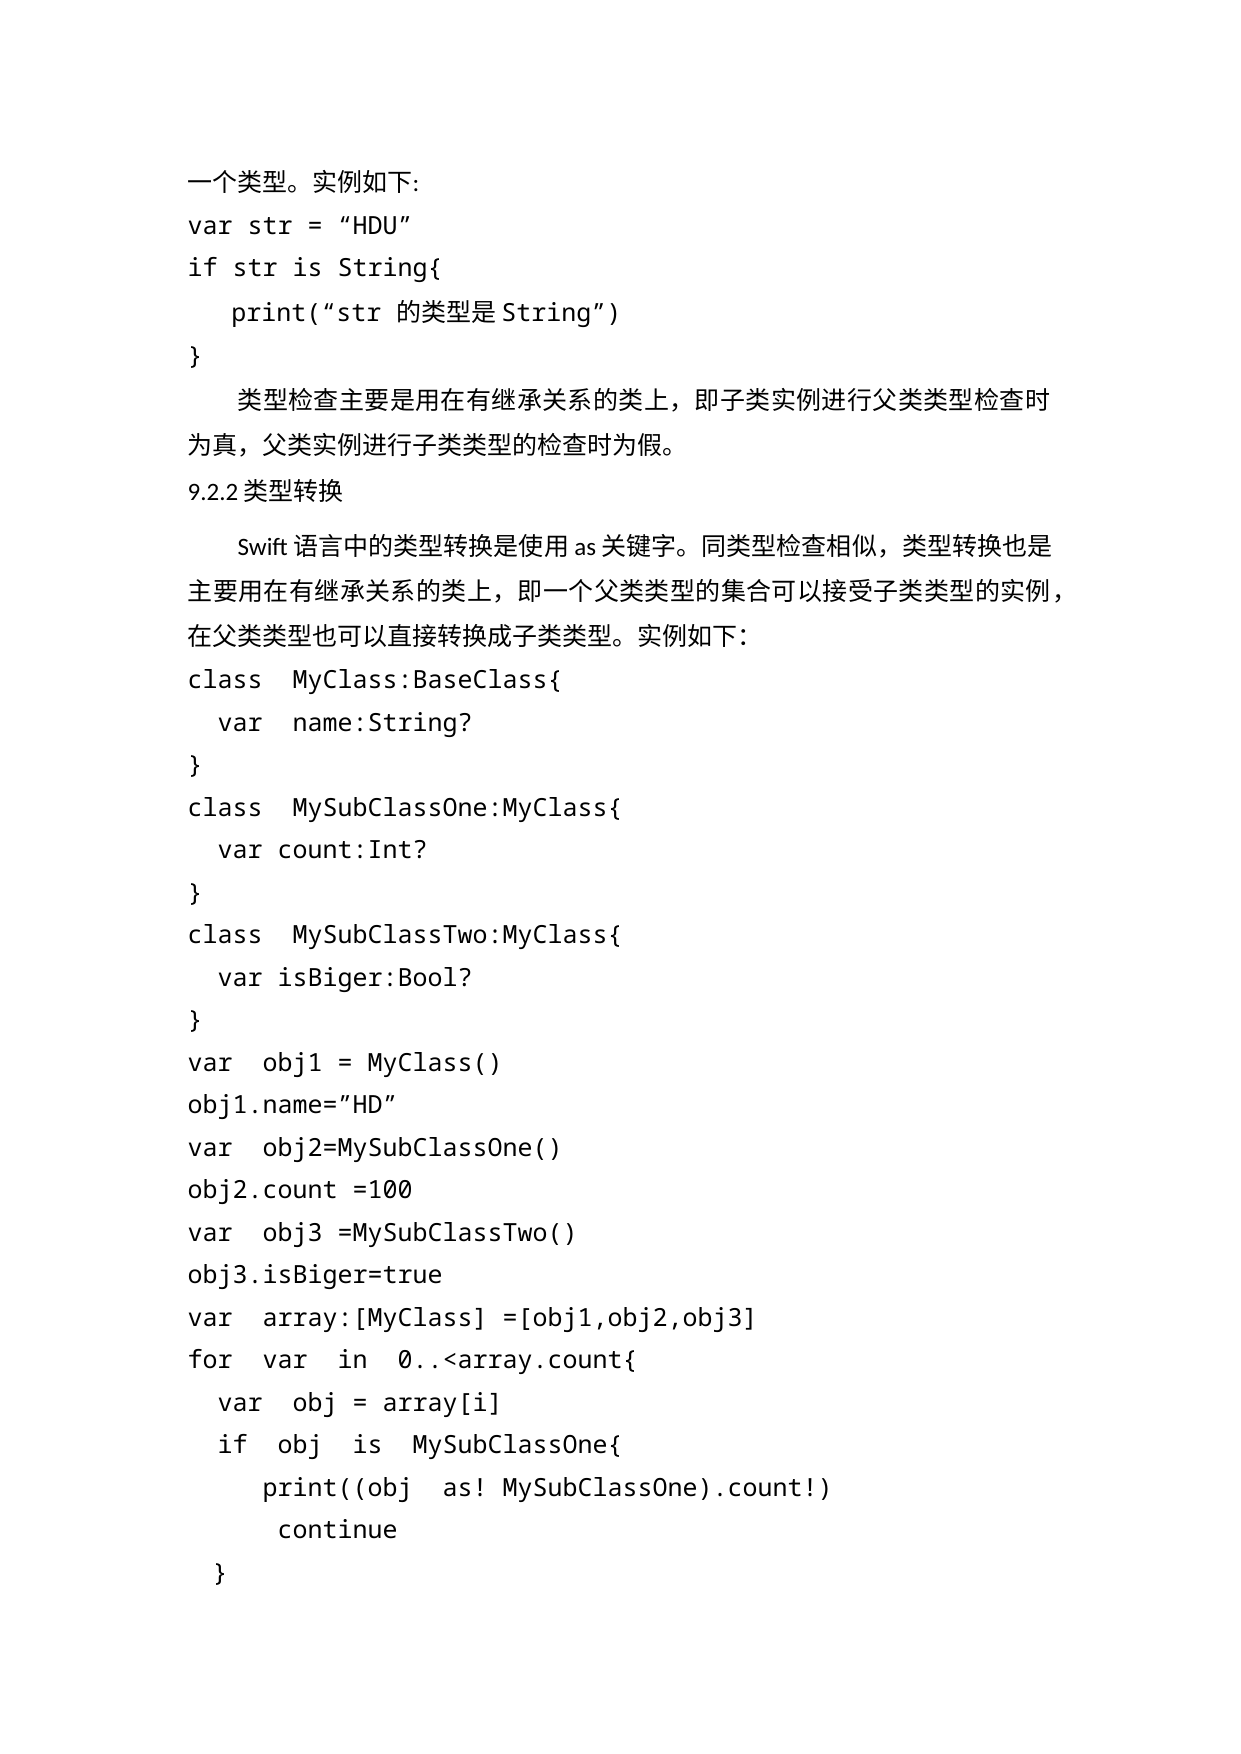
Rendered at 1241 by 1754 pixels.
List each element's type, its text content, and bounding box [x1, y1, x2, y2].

list var name:String? [187, 704, 1053, 739]
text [187, 162, 1053, 198]
list } [187, 874, 1053, 909]
subtitle 9.2.2类型转换 [187, 472, 1053, 508]
list obj3.isBiger=true [187, 1257, 1053, 1291]
list print((obj as! MySubClassOne).count!) [187, 1469, 1053, 1504]
list var array:[MyClass] =[obj1,obj2,obj3] [187, 1299, 1053, 1334]
text Swift语言中的类型转换是使用as关键字。同类型检查相似，类型转换也是主要用在有继承关系的类上，即一个父类类型的集合可以接受子类类型的实例，在父类类型也可以直接转换成子类类型。实例如下： [187, 526, 1053, 653]
list obj1.name=”HD” [187, 1087, 1053, 1121]
list continue [187, 1512, 1053, 1546]
list var isBiger:Bool? [187, 959, 1053, 994]
list print(“str 的类型是String”) [187, 292, 1053, 328]
list var str = “HDU” [187, 207, 1053, 241]
list for var in 0..<array.count{ [187, 1342, 1053, 1376]
list var obj2=MySubClassOne() [187, 1129, 1053, 1164]
list } [187, 747, 1053, 781]
list if str is String{ [187, 250, 1053, 284]
text 类型检查主要是用在有继承关系的类上，即子类实例进行父类类型检查时为真，父类实例进行子类类型的检查时为假。 [187, 380, 1053, 462]
list } [187, 1002, 1053, 1036]
list var count:Int? [187, 832, 1053, 866]
list } [187, 1554, 1053, 1589]
list class MyClass:BaseClass{ [187, 662, 1053, 696]
list } [187, 338, 1053, 372]
list var obj3 =MySubClassTwo() [187, 1214, 1053, 1249]
list var obj1 = MyClass() [187, 1044, 1053, 1079]
list class MySubClassTwo:MyClass{ [187, 917, 1053, 951]
list var obj = array[i] [187, 1384, 1053, 1419]
list if obj is MySubClassOne{ [187, 1427, 1053, 1461]
list obj2.count =100 [187, 1172, 1053, 1206]
list class MySubClassOne:MyClass{ [187, 789, 1053, 824]
